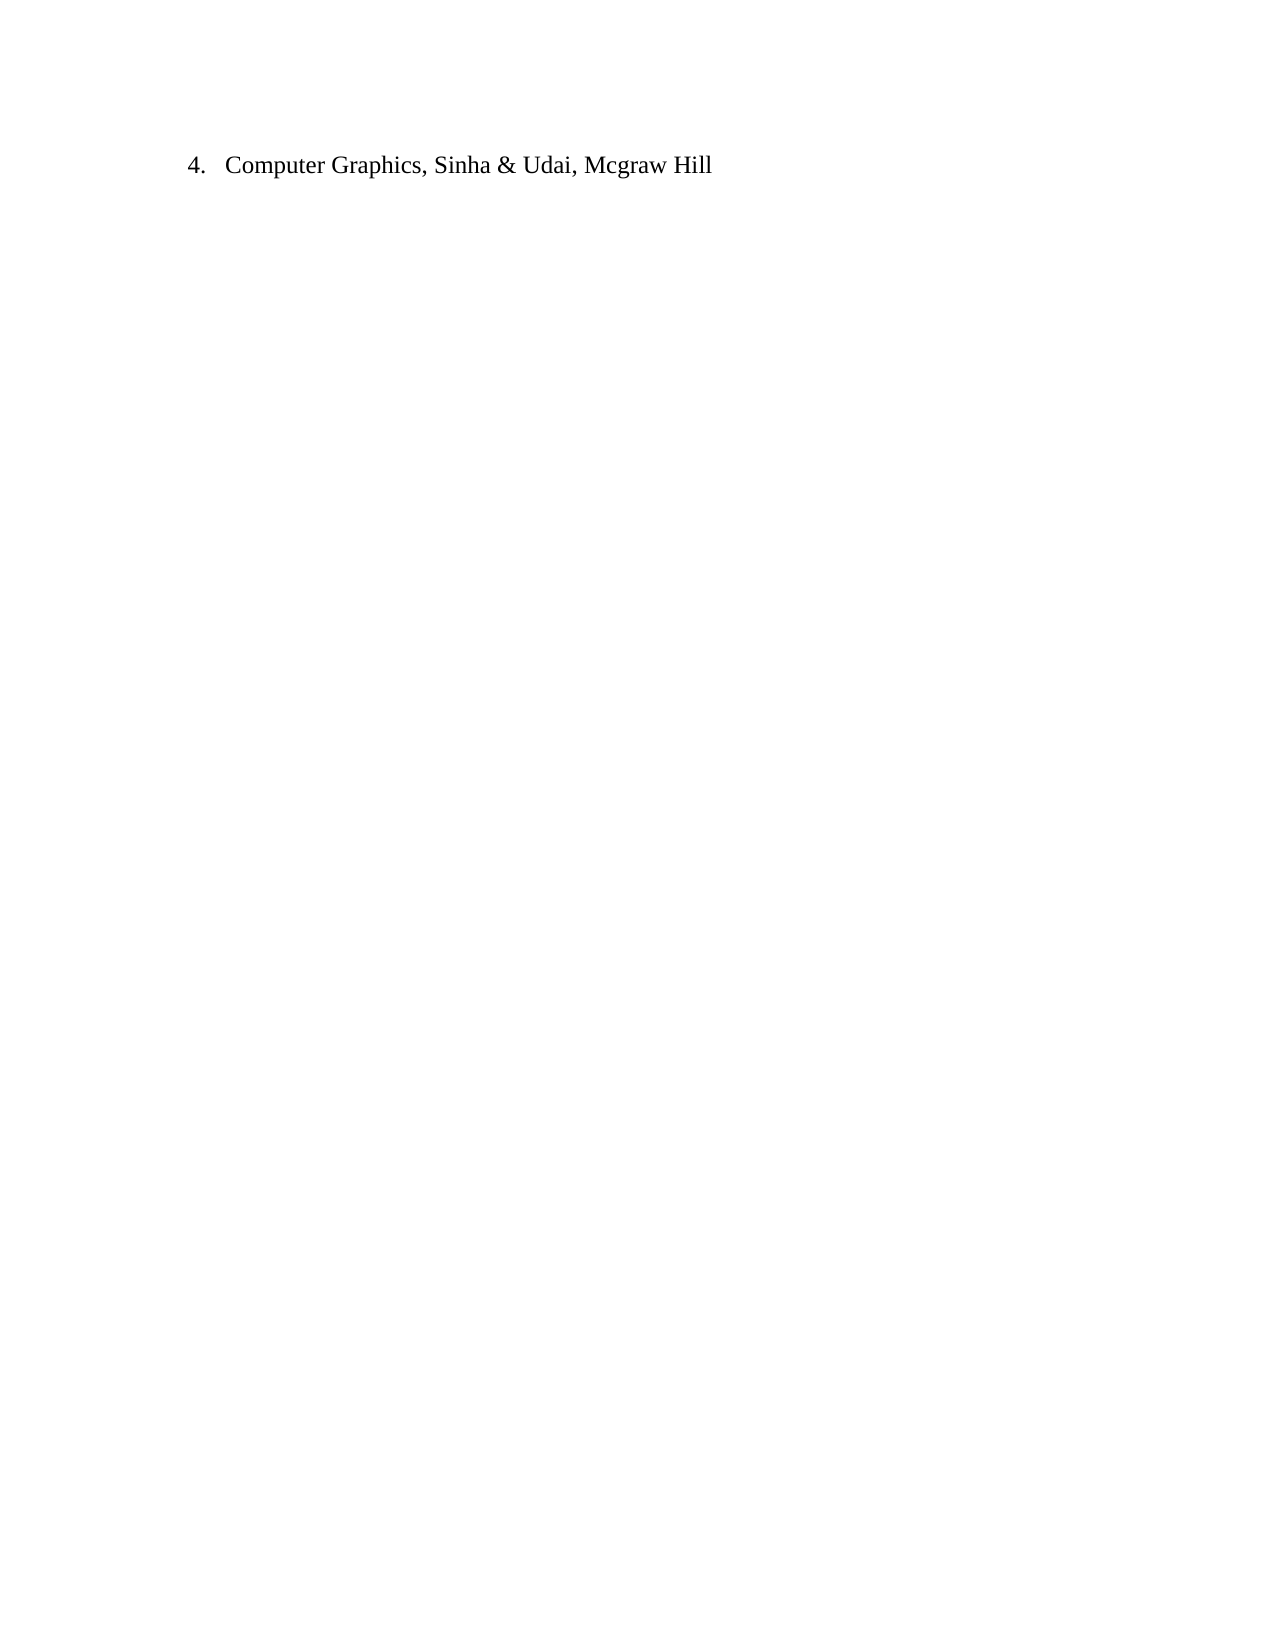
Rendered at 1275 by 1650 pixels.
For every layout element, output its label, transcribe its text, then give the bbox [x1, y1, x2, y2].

list Computer Graphics, Sinha & Udai, Mcgraw Hill [187, 150, 1125, 179]
